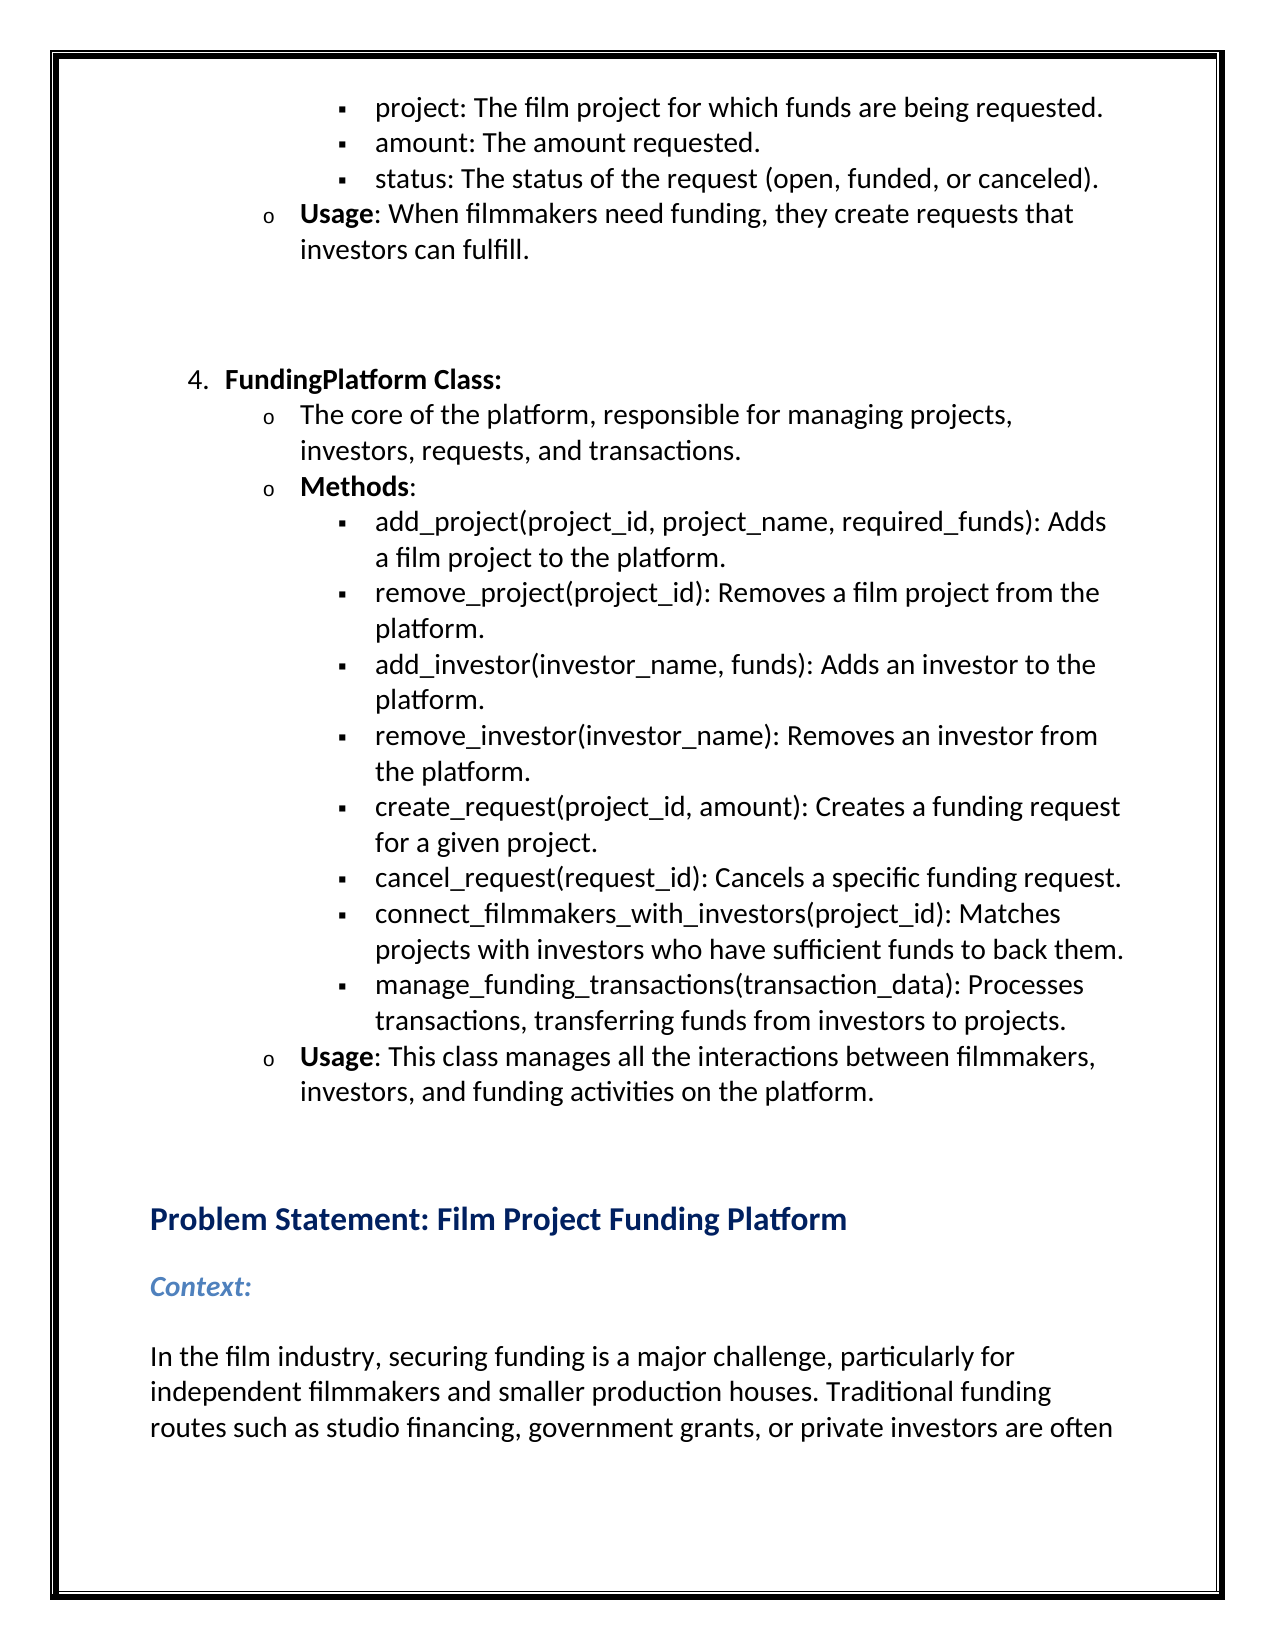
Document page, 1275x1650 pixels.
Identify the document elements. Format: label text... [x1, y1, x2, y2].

list The core of the platform, responsible for managing projects, investors, requests, and transactions. [262, 396, 1125, 468]
list amount: The amount requested. [337, 124, 1125, 160]
list create_request(project_id, amount): Creates a funding request for a given project. [337, 788, 1125, 859]
list remove_investor(investor_name): Removes an investor from the platform. [337, 717, 1125, 788]
list add_investor(investor_name, funds): Adds an investor to the platform. [337, 646, 1125, 717]
subtitle Context: [150, 1268, 1125, 1303]
subtitle Problem Statement: Film Project Funding Platform [150, 1198, 1125, 1238]
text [150, 1338, 1125, 1444]
list Methods: [262, 468, 1125, 503]
list FundingPlatform Class: [187, 361, 1125, 396]
list status: The status of the request (open, funded, or canceled). [337, 160, 1125, 196]
list manage_funding_transactions(transaction_data): Processes transactions, transferring funds from investors to projects. [337, 966, 1125, 1038]
list project: The film project for which funds are being requested. [337, 89, 1125, 124]
list Usage: When filmmakers need funding, they create requests that investors can fulfill. [262, 196, 1125, 267]
list add_project(project_id, project_name, required_funds): Adds a film project to the platform. [337, 503, 1125, 574]
list connect_filmmakers_with_investors(project_id): Matches projects with investors who have sufficient funds to back them. [337, 895, 1125, 966]
list Usage: This class manages all the interactions between filmmakers, investors, and funding activities on the platform. [262, 1038, 1125, 1109]
list remove_project(project_id): Removes a film project from the platform. [337, 574, 1125, 646]
list cancel_request(request_id): Cancels a specific funding request. [337, 859, 1125, 895]
